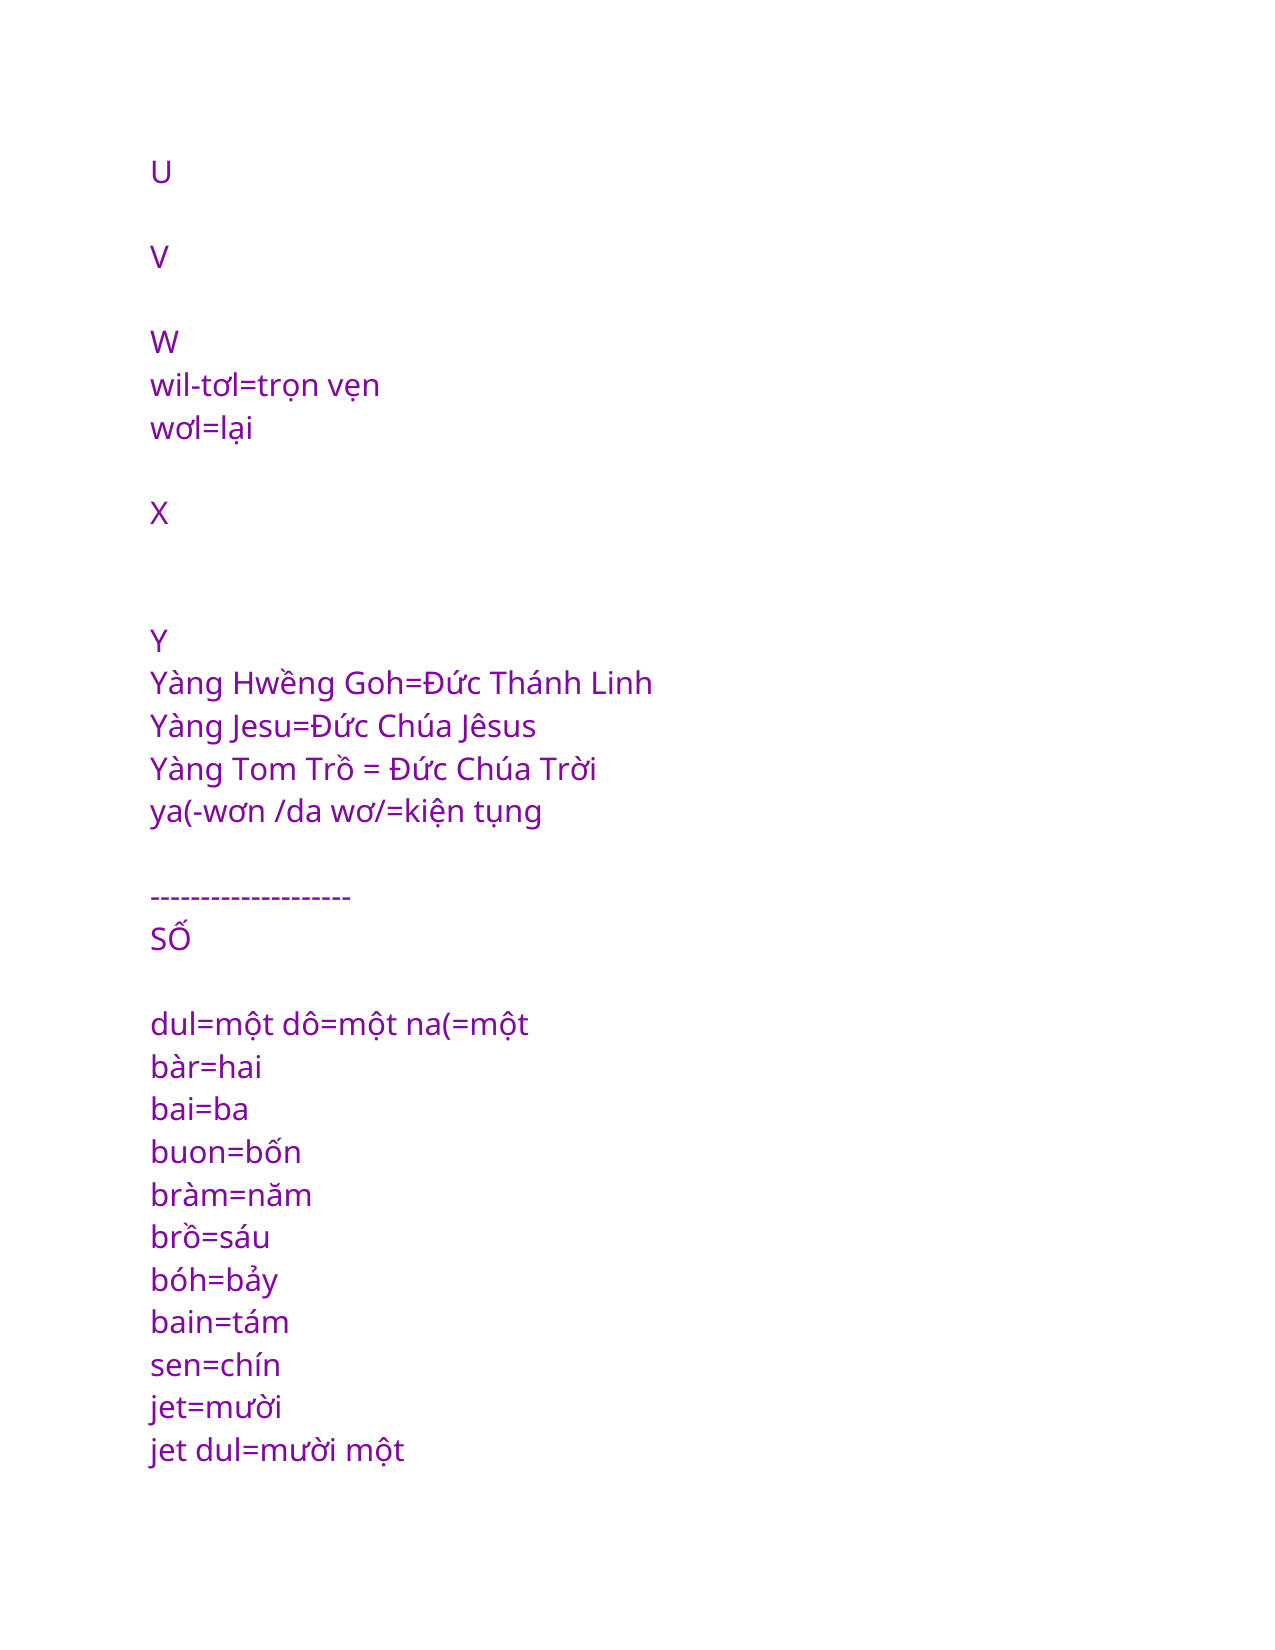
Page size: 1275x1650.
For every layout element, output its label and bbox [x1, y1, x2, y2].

text [150, 150, 1125, 1471]
